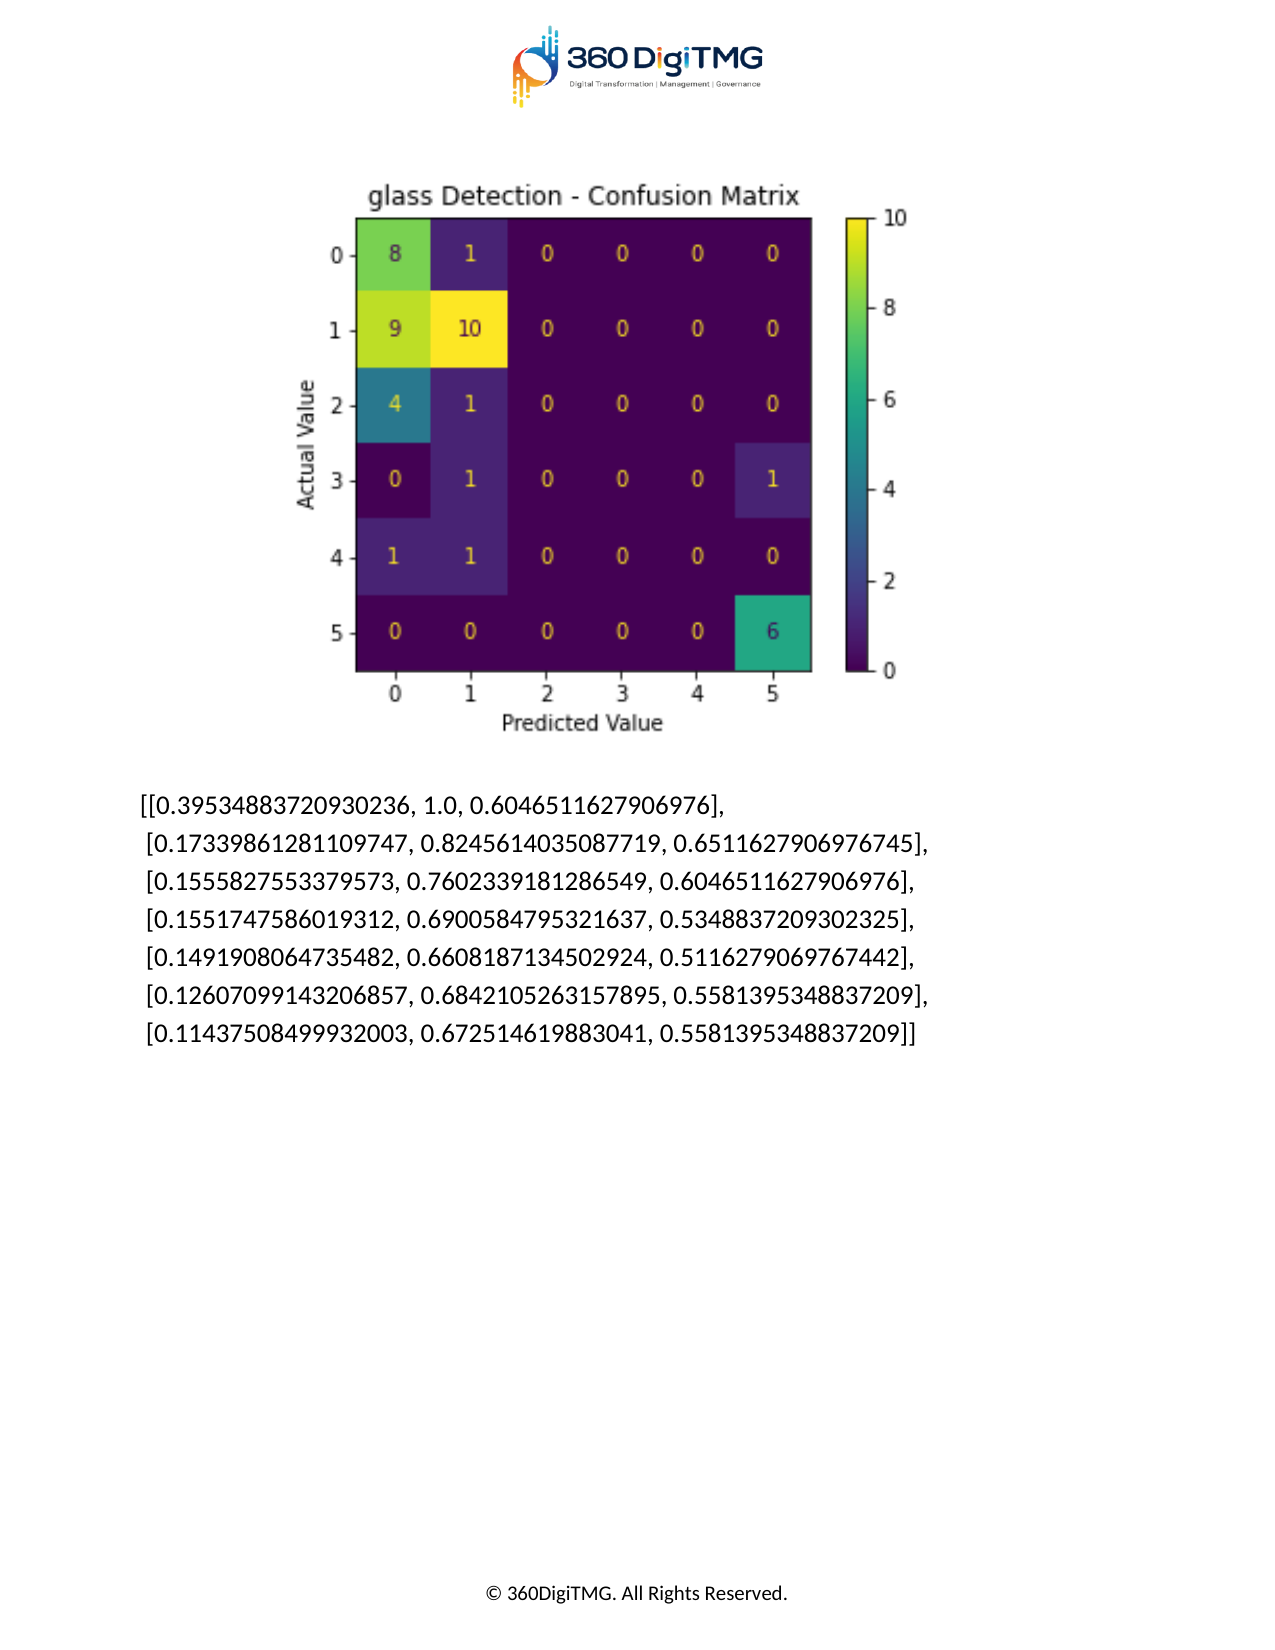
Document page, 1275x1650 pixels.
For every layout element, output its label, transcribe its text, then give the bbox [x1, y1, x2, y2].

text [0.1555827553379573, 0.7602339181286549, 0.6046511627906976], [139, 864, 1133, 897]
text [0.17339861281109747, 0.8245614035087719, 0.6511627906976745], [139, 826, 1133, 859]
text [0.12607099143206857, 0.6842105263157895, 0.5581395348837209], [139, 978, 1133, 1011]
text [0.11437508499932003, 0.672514619883041, 0.5581395348837209]] [139, 1016, 1133, 1049]
text [0.1491908064735482, 0.6608187134502924, 0.5116279069767442], [139, 940, 1133, 973]
text [0.1551747586019312, 0.6900584795321637, 0.5348837209302325], [139, 902, 1133, 935]
text [[0.39534883720930236, 1.0, 0.6046511627906976], [139, 788, 1133, 822]
picture [139, 145, 1040, 746]
picture [512, 25, 763, 108]
